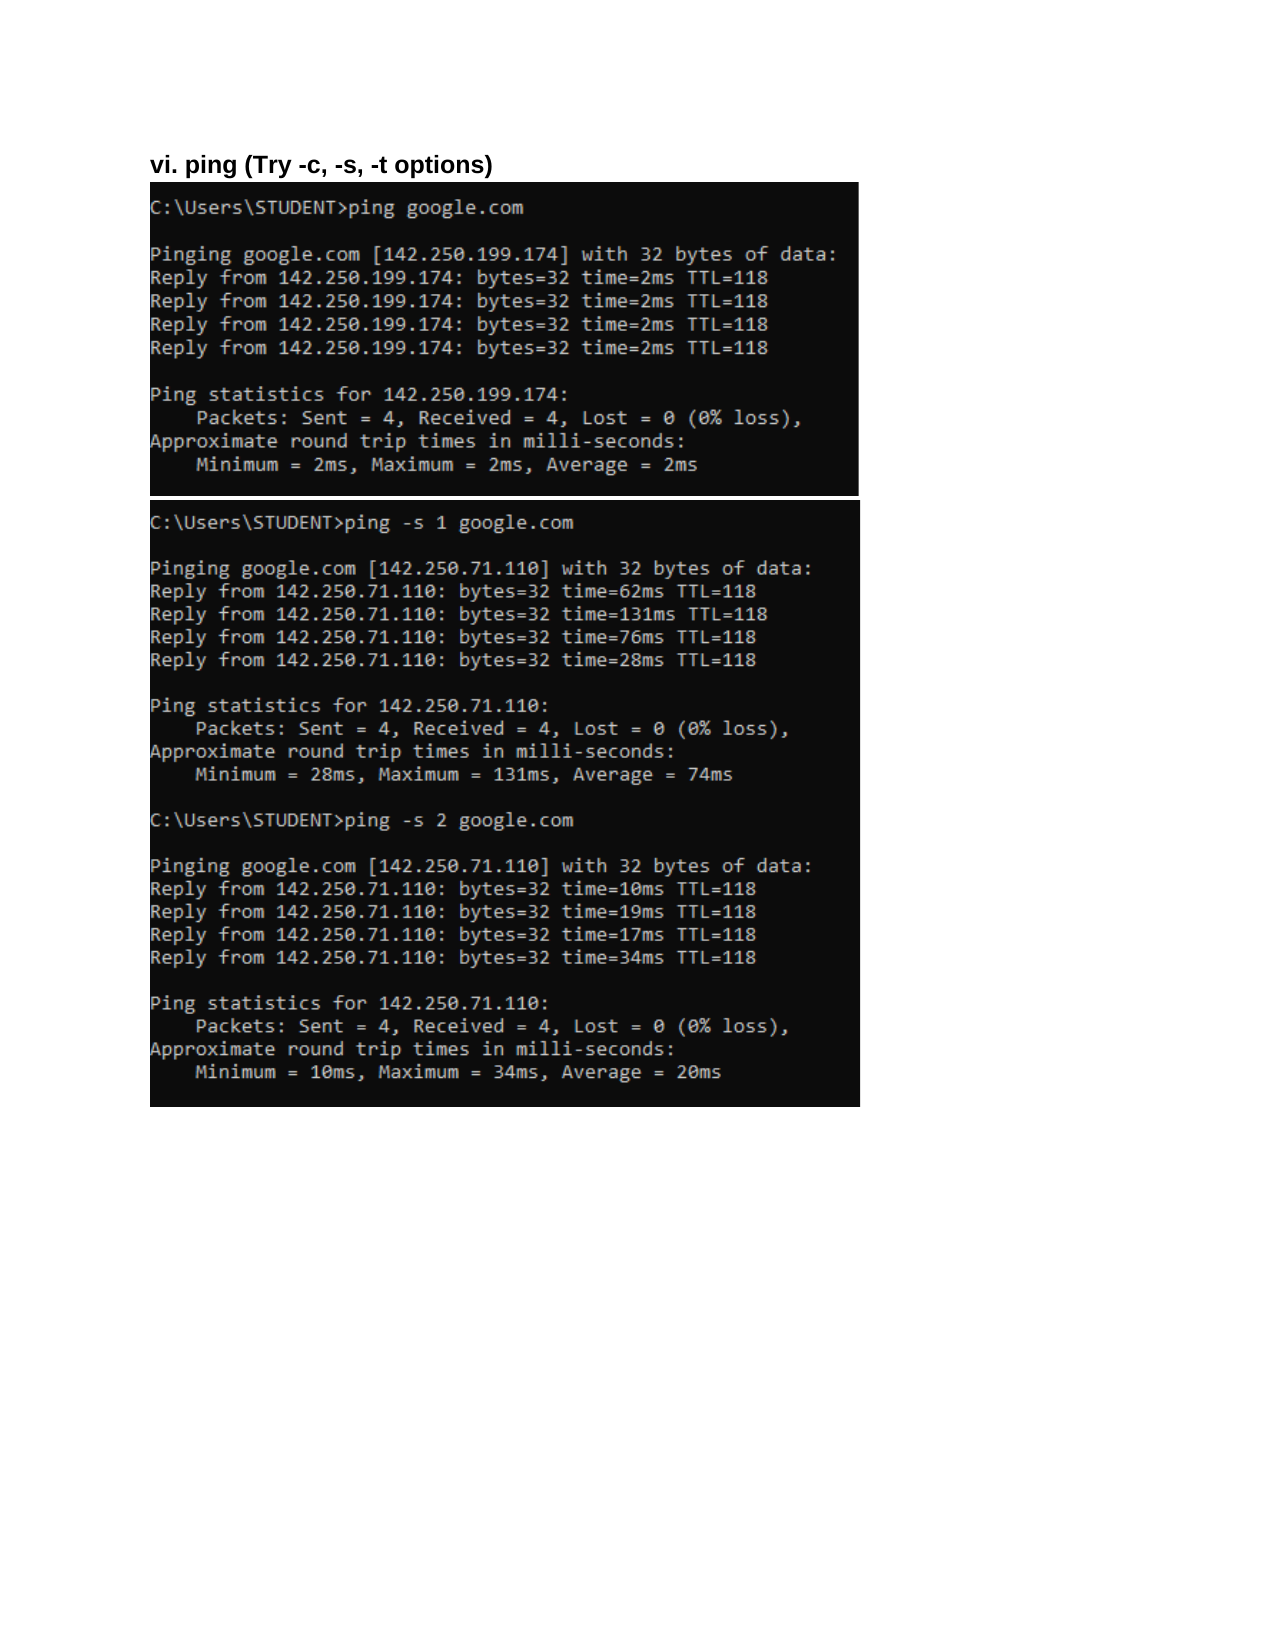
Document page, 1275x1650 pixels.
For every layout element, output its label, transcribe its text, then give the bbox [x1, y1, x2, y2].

picture [150, 182, 859, 496]
picture [150, 500, 861, 1107]
